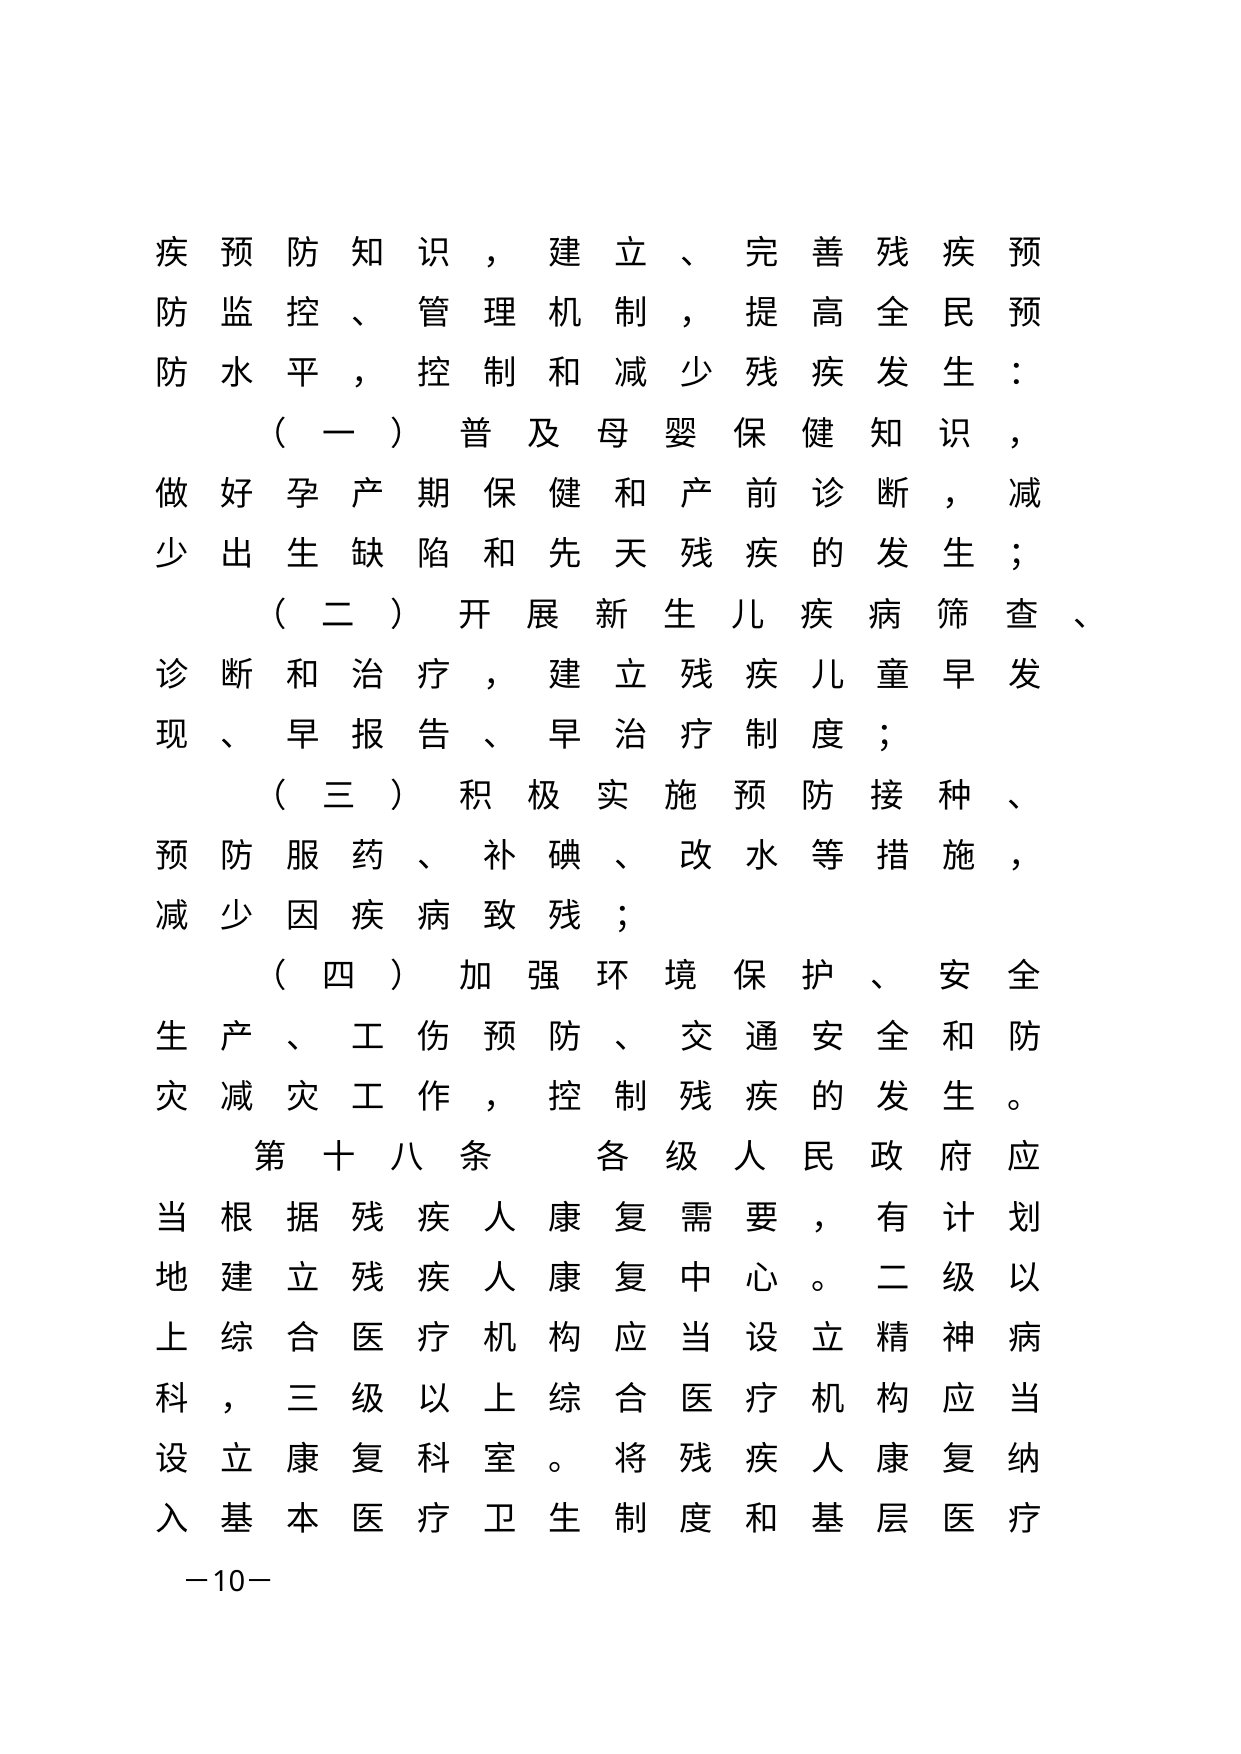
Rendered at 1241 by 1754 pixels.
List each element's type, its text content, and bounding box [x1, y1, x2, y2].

text （三）积极实施预防接种、预防服药、补碘、改水等措施，减少因疾病致残； [155, 762, 1073, 943]
text （二）开展新生儿疾病筛查、诊断和治疗，建立残疾儿童早发现、早报告、早治疗制度； [155, 581, 1073, 762]
text （四）加强环境保护、安全生产、工伤预防、交通安全和防灾减灾工作，控制残疾的发生。 [155, 943, 1073, 1124]
text 第十七条 县级以上人民政府和有关部门应当宣传、普及残疾预防知识，建立、完善残疾预防监控、管理机制，提高全民预防水平，控制和减少残疾发生： [155, 219, 1073, 400]
text （一）普及母婴保健知识，做好孕产期保健和产前诊断，减少出生缺陷和先天残疾的发生； [155, 400, 1073, 581]
text 第十八条 各级人民政府应当根据残疾人康复需要，有计划地建立残疾人康复中心。二级以上综合医疗机构应当设立精神病科，三级以上综合医疗机构应当设立康复科室。将残疾人康复纳入基本医疗卫生制度和基层医疗卫生服务内容，使残疾人享有康复服务。 [155, 1124, 1073, 1546]
